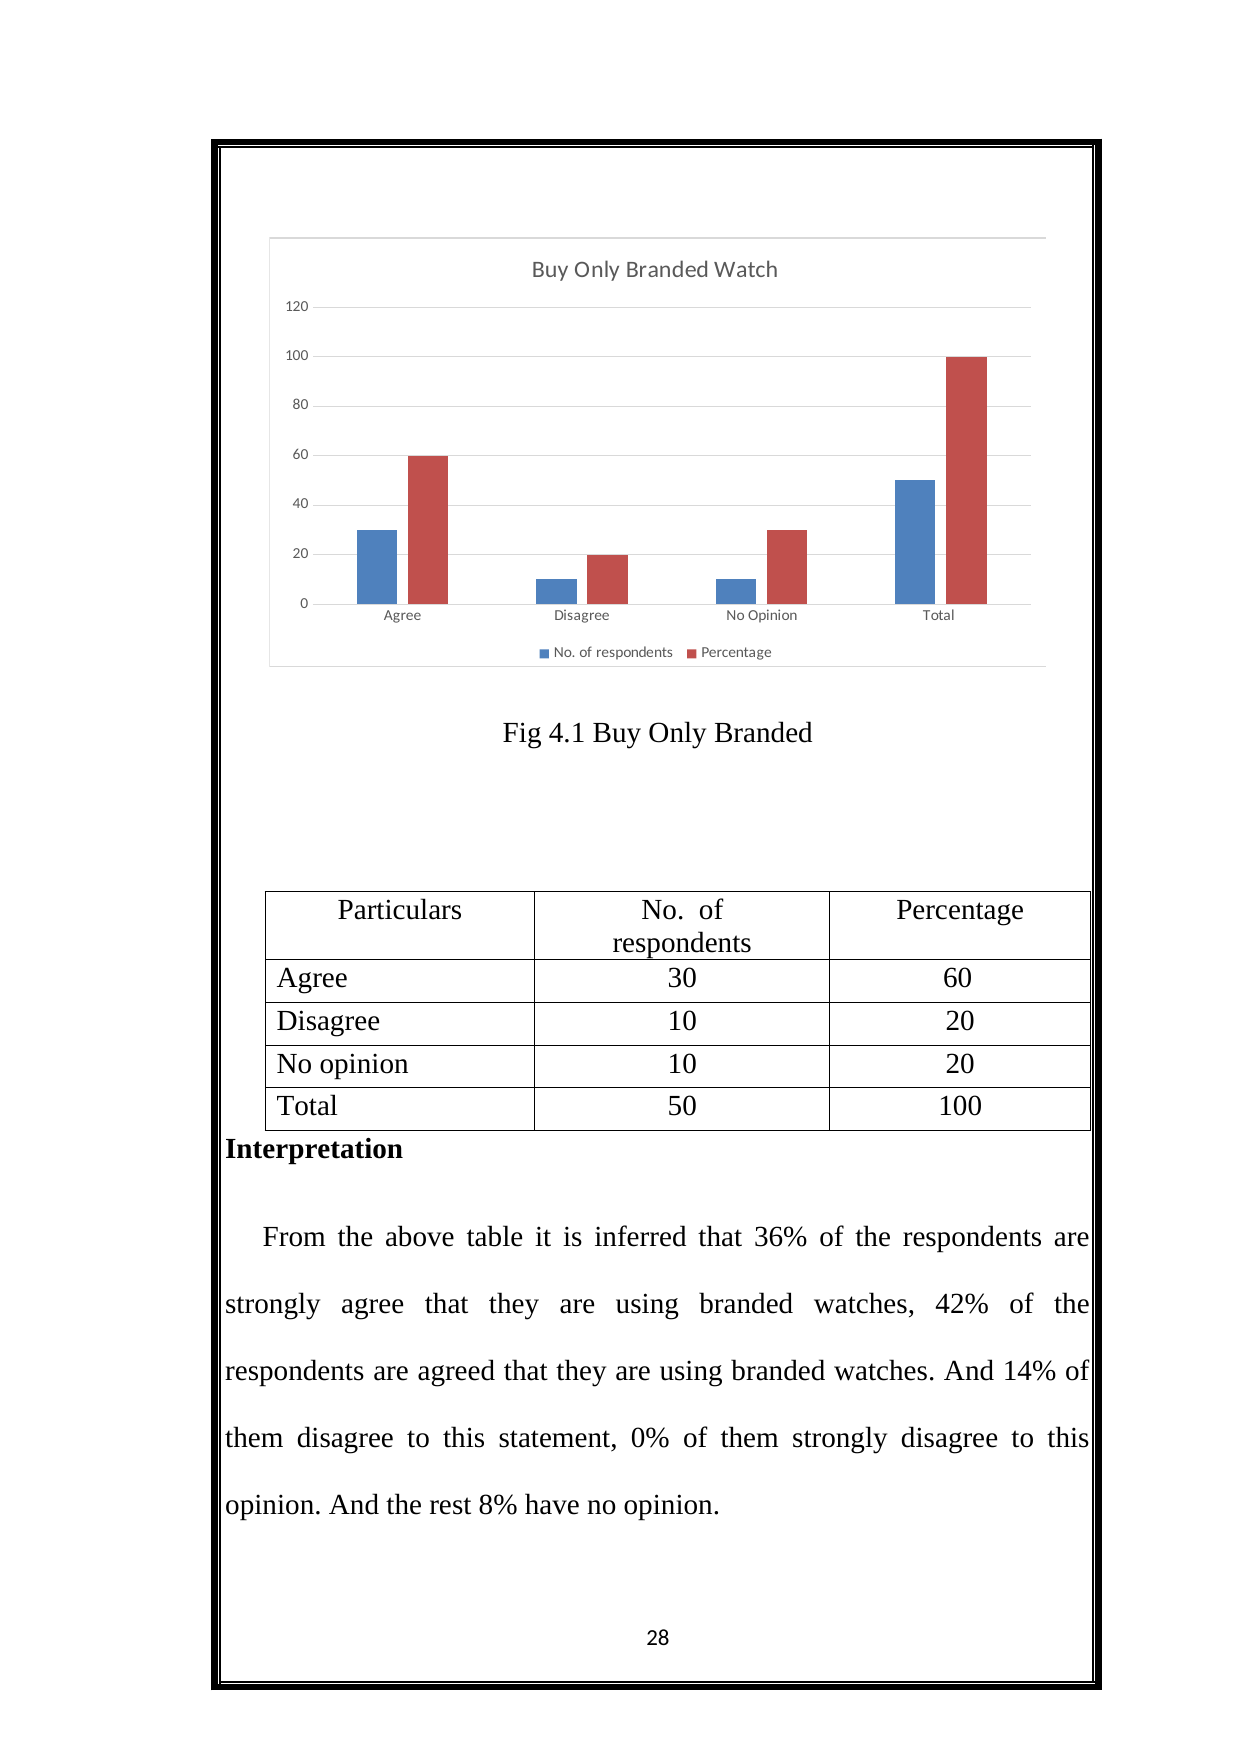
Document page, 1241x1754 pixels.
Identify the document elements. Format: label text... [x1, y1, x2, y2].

text Fig 4.1 Buy Only Branded [225, 715, 1090, 749]
table_cell Total [266, 1088, 534, 1130]
table_cell 20 [830, 1003, 1090, 1045]
table_header Percentage [830, 892, 1090, 959]
table_cell 60 [830, 960, 1090, 1002]
table_cell No opinion [266, 1046, 534, 1087]
text From the above table it is inferred that 36% of the respondents are strongly agree that they are using branded watches, 42% of the respondents are agreed that they are using branded watches. And 14% of them disagree to this statement, 0% of them strongly disagree to this opinion. And the rest 8% have no opinion. [225, 1219, 1090, 1521]
table_cell 100 [830, 1088, 1090, 1130]
text Interpretation [225, 1131, 1090, 1165]
table_cell 30 [535, 960, 829, 1002]
table_cell Disagree [266, 1003, 534, 1045]
table_cell 20 [830, 1046, 1090, 1087]
table_cell Agree [266, 960, 534, 1002]
table_cell 10 [535, 1046, 829, 1087]
table_cell 50 [535, 1088, 829, 1130]
table_header No. of respondents [535, 892, 829, 959]
table_cell 10 [535, 1003, 829, 1045]
table_header Particulars [266, 892, 534, 959]
